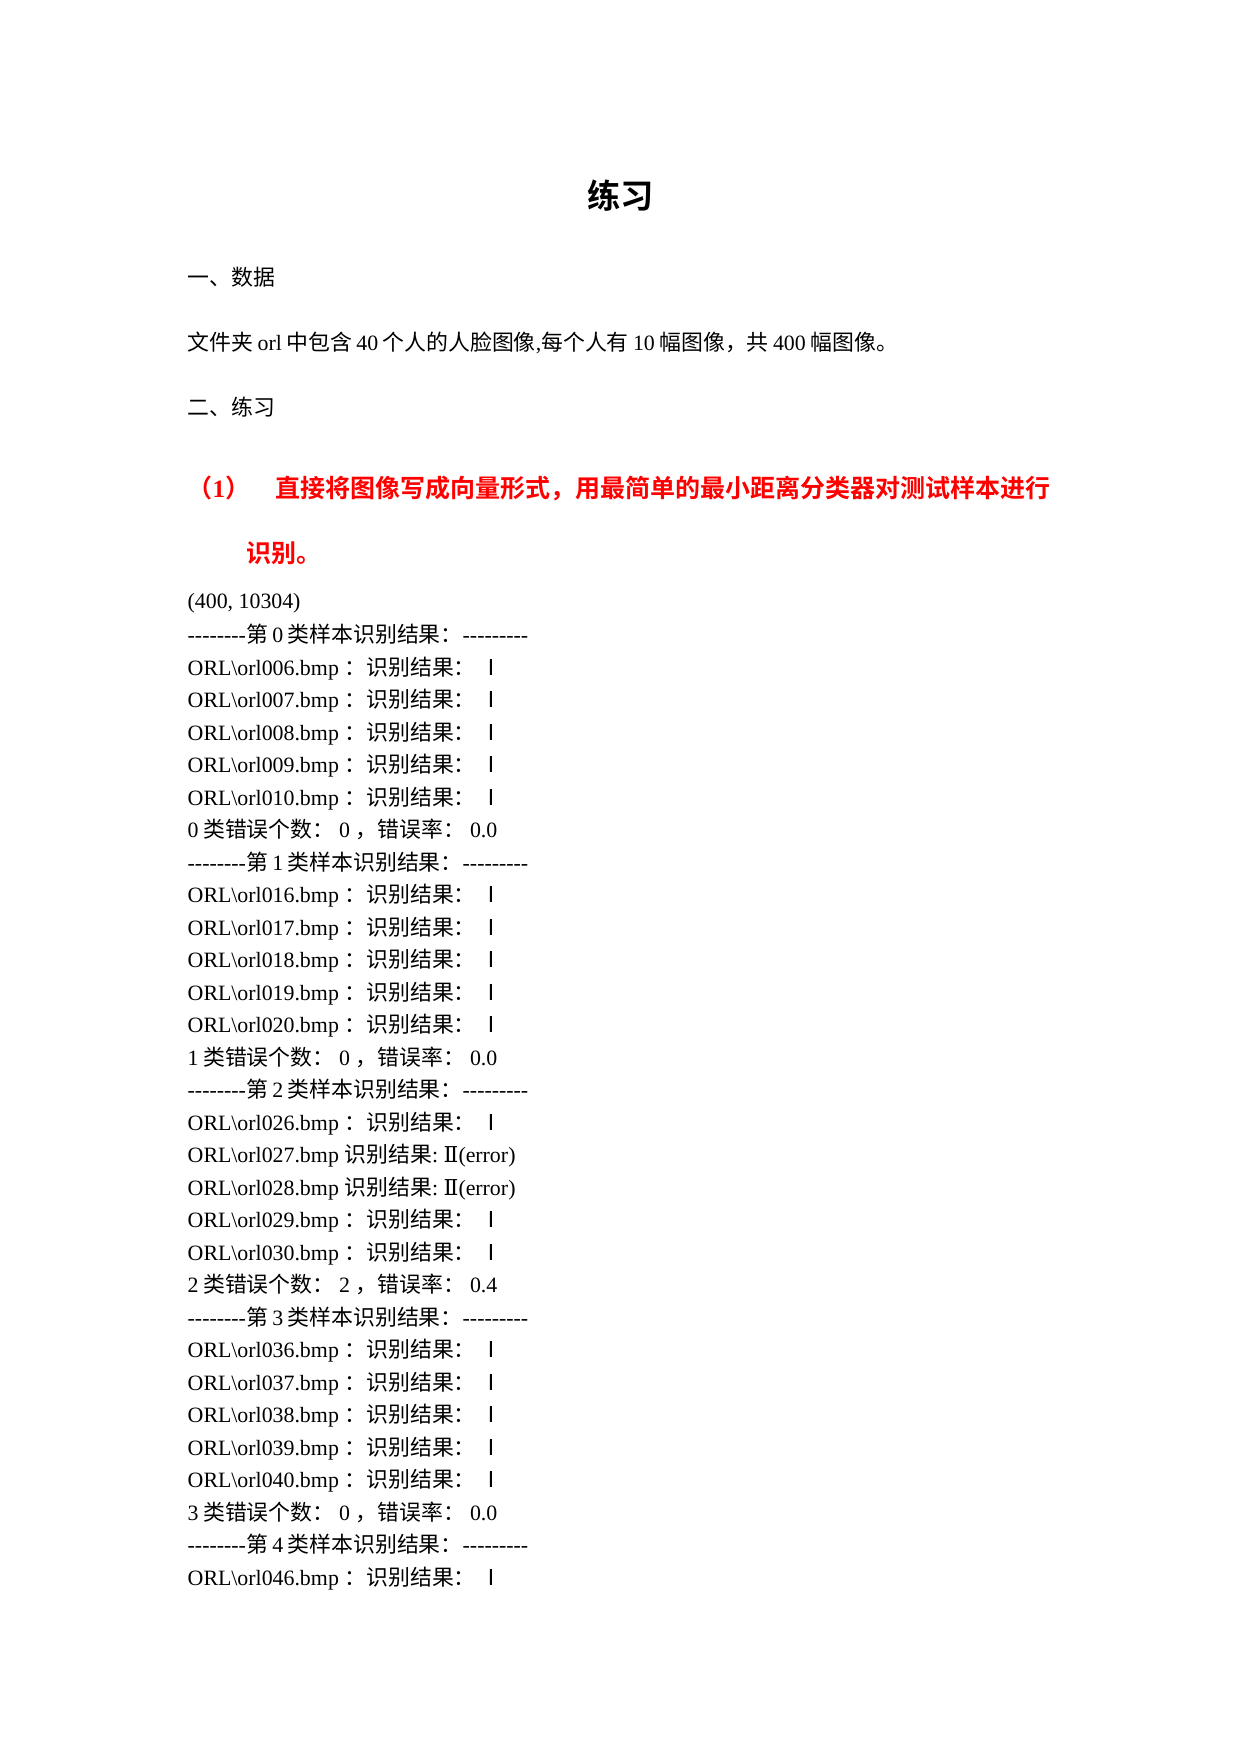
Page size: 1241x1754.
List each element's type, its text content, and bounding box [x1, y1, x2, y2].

text ORL\orl006.bmp ：识别结果： Ⅰ [187, 649, 1053, 682]
text 1类错误个数： 0 ，错误率： 0.0 [187, 1039, 1053, 1072]
text 练习 [187, 162, 1053, 227]
text ORL\orl040.bmp ：识别结果： Ⅰ [187, 1462, 1053, 1494]
text (400, 10304) [187, 584, 1053, 617]
text 3类错误个数： 0 ，错误率： 0.0 [187, 1494, 1053, 1527]
text ORL\orl027.bmp 识别结果: Ⅱ(error) [187, 1137, 1053, 1169]
text ORL\orl029.bmp ：识别结果： Ⅰ [187, 1202, 1053, 1234]
text --------第0类样本识别结果：--------- [187, 617, 1053, 649]
text 0类错误个数： 0 ，错误率： 0.0 [187, 812, 1053, 844]
text ORL\orl026.bmp ：识别结果： Ⅰ [187, 1104, 1053, 1137]
text ORL\orl037.bmp ：识别结果： Ⅰ [187, 1364, 1053, 1397]
text ORL\orl019.bmp ：识别结果： Ⅰ [187, 974, 1053, 1007]
text --------第4类样本识别结果：--------- [187, 1527, 1053, 1559]
text ORL\orl038.bmp ：识别结果： Ⅰ [187, 1397, 1053, 1429]
text ORL\orl016.bmp ：识别结果： Ⅰ [187, 877, 1053, 909]
text ORL\orl007.bmp ：识别结果： Ⅰ [187, 682, 1053, 714]
text ORL\orl028.bmp 识别结果: Ⅱ(error) [187, 1169, 1053, 1202]
text 二、练习 [187, 389, 1053, 422]
text ORL\orl008.bmp ：识别结果： Ⅰ [187, 714, 1053, 747]
text ORL\orl036.bmp ：识别结果： Ⅰ [187, 1332, 1053, 1364]
text ORL\orl018.bmp ：识别结果： Ⅰ [187, 942, 1053, 974]
text 文件夹orl中包含40个人的人脸图像,每个人有10幅图像，共400幅图像。 [187, 324, 1053, 357]
text ORL\orl010.bmp ：识别结果： Ⅰ [187, 779, 1053, 812]
text ORL\orl030.bmp ：识别结果： Ⅰ [187, 1234, 1053, 1267]
text --------第3类样本识别结果：--------- [187, 1299, 1053, 1332]
text ORL\orl046.bmp ：识别结果： Ⅰ [187, 1559, 1053, 1592]
text ORL\orl039.bmp ：识别结果： Ⅰ [187, 1429, 1053, 1462]
text ORL\orl020.bmp ：识别结果： Ⅰ [187, 1007, 1053, 1039]
text 一、数据 [187, 259, 1053, 292]
text --------第2类样本识别结果：--------- [187, 1072, 1053, 1104]
list 直接将图像写成向量形式，用最简单的最小距离分类器对测试样本进行识别。 [187, 454, 1053, 584]
text ORL\orl009.bmp ：识别结果： Ⅰ [187, 747, 1053, 779]
text 2类错误个数： 2 ，错误率： 0.4 [187, 1267, 1053, 1299]
text ORL\orl017.bmp ：识别结果： Ⅰ [187, 909, 1053, 942]
text --------第1类样本识别结果：--------- [187, 844, 1053, 877]
